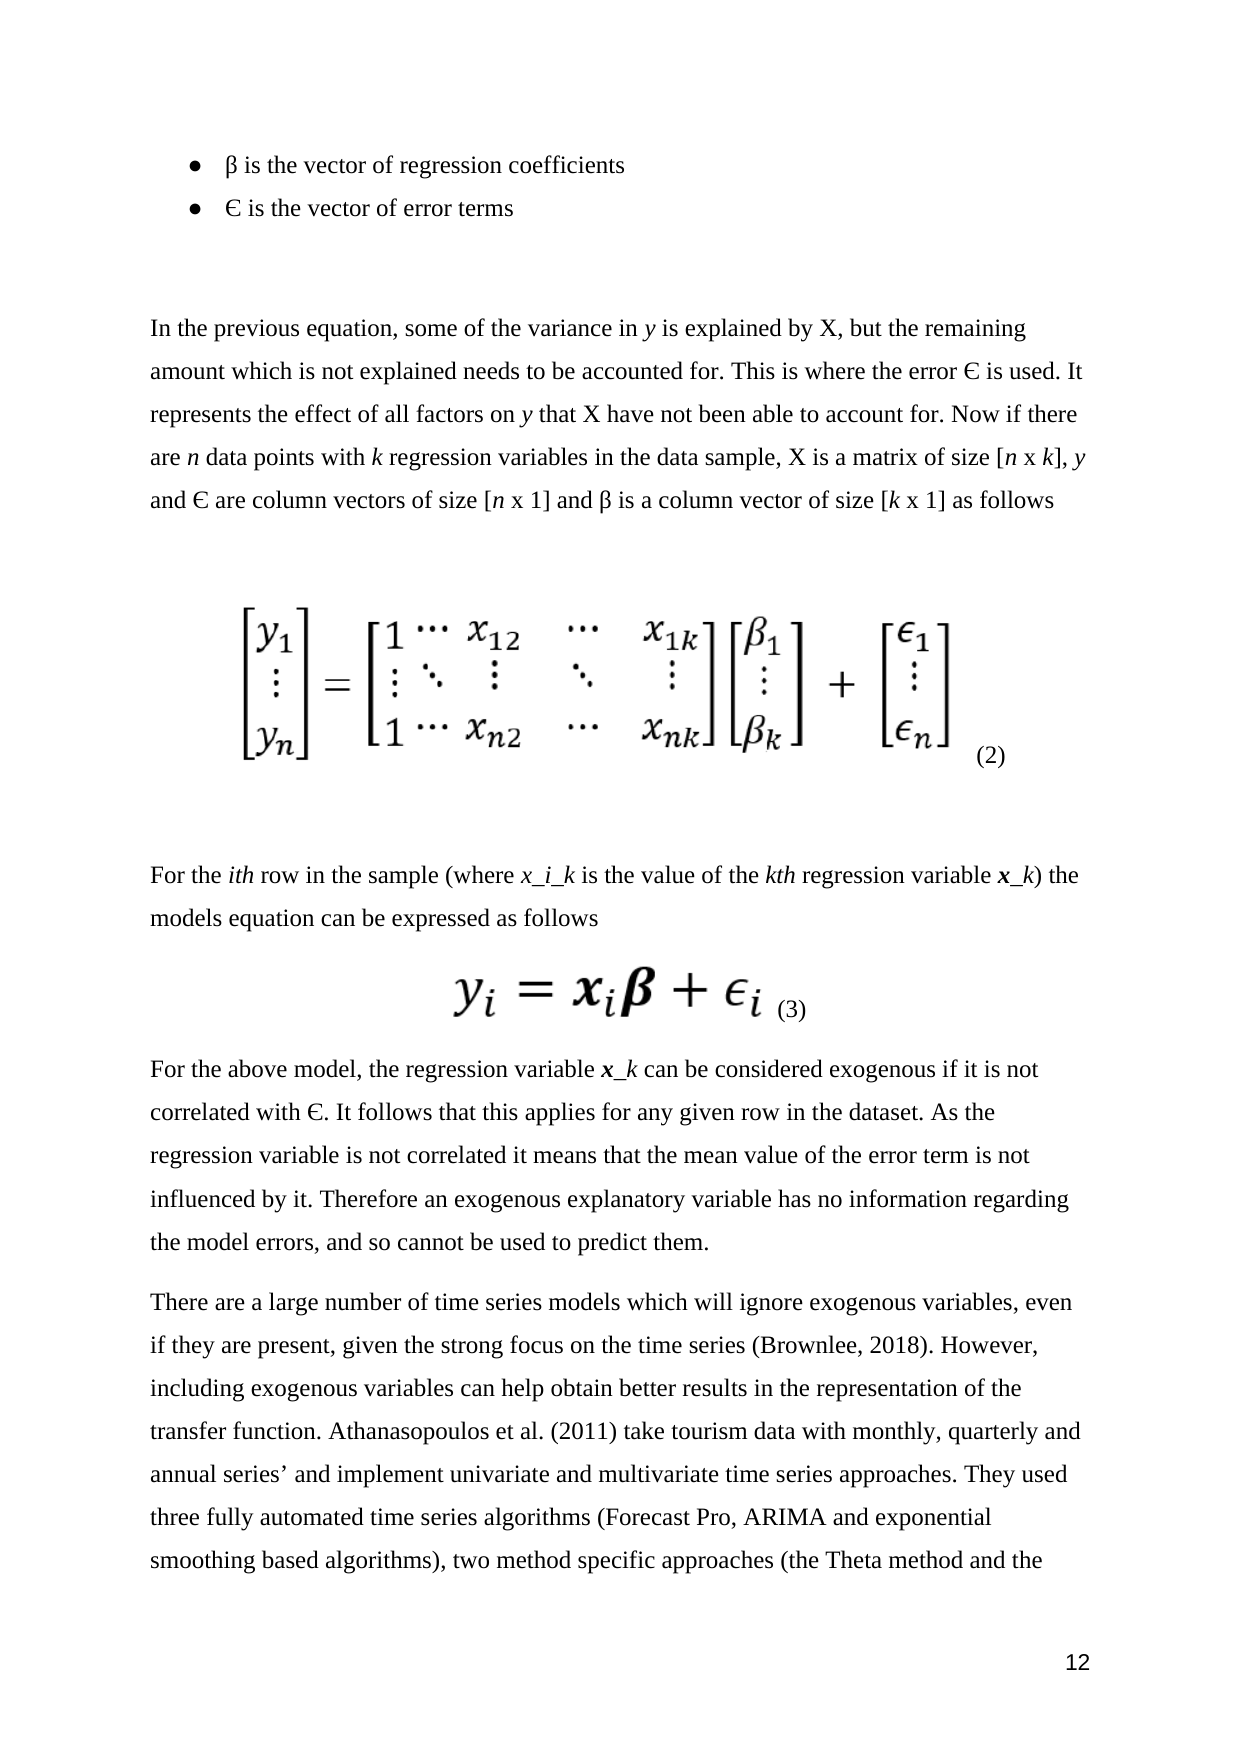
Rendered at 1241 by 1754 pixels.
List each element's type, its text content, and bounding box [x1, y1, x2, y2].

list β is the vector of regression coefficients [187, 150, 1090, 179]
picture [434, 962, 777, 1018]
picture [234, 604, 977, 764]
text For the ith row in the sample (where x_i_k is the value of the kth regression variable x_k) the models equation can be expressed as follows [150, 860, 1090, 932]
list Є is the vector of error terms [187, 193, 1090, 222]
text For the above model, the regression variable x_k can be considered exogenous if it is not correlated with Є. It follows that this applies for any given row in the dataset. As the regression variable is not correlated it means that the mean value of the error term is not influenced by it. Therefore an exogenous explanatory variable has no information regarding the model errors, and so cannot be used to predict them. [150, 1054, 1090, 1256]
text In the previous equation, some of the variance in y is explained by X, but the remaining amount which is not explained needs to be accounted for. This is where the error Є is used. It represents the effect of all factors on y that X have not been able to account for. Now if there are n data points with k regression variables in the data sample, X is a matrix of size [n x k], y and Є are column vectors of size [n x 1] and β is a column vector of size [k x 1] as follows [150, 313, 1090, 514]
